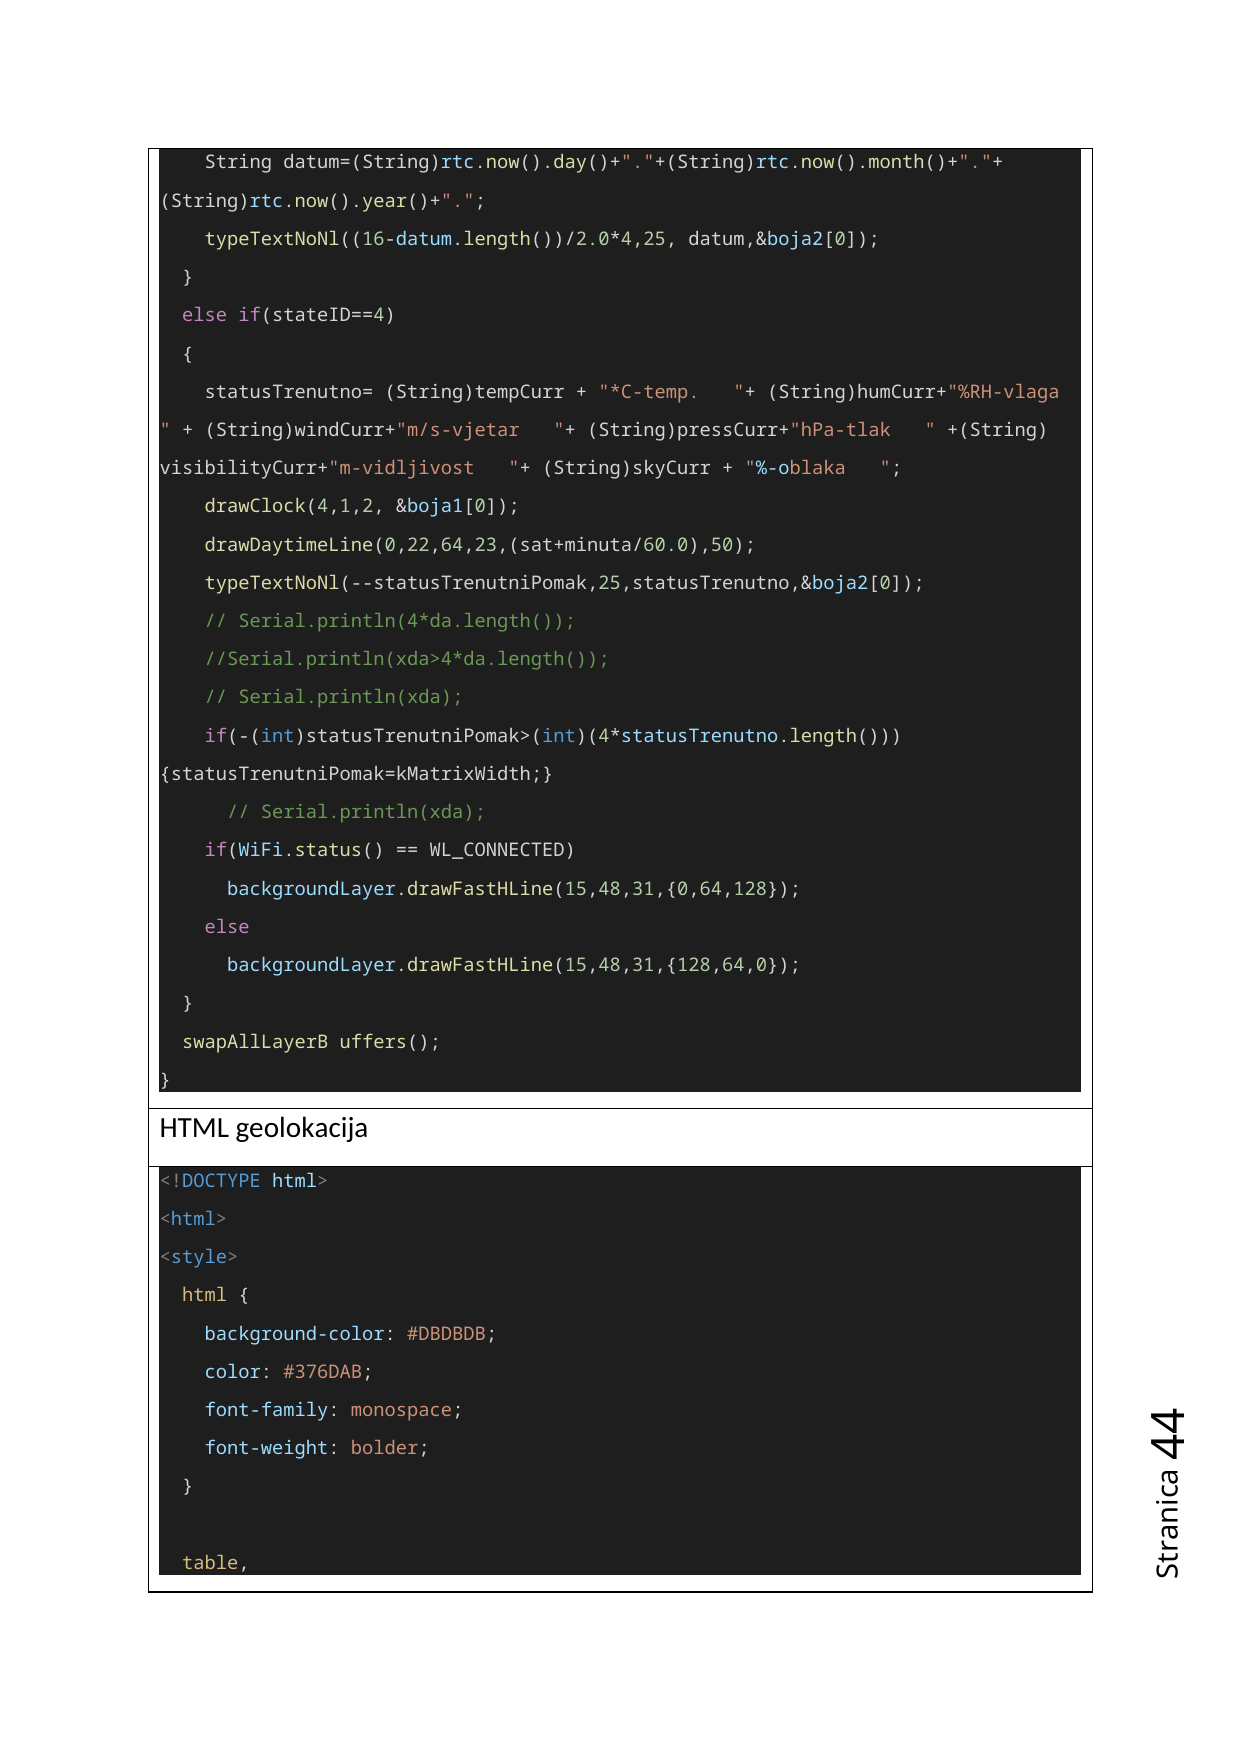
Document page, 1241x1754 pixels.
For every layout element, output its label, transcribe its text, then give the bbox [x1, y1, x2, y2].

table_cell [149, 1167, 1092, 1591]
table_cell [149, 149, 1092, 1108]
table_cell HTML geolokacija [149, 1109, 1092, 1166]
